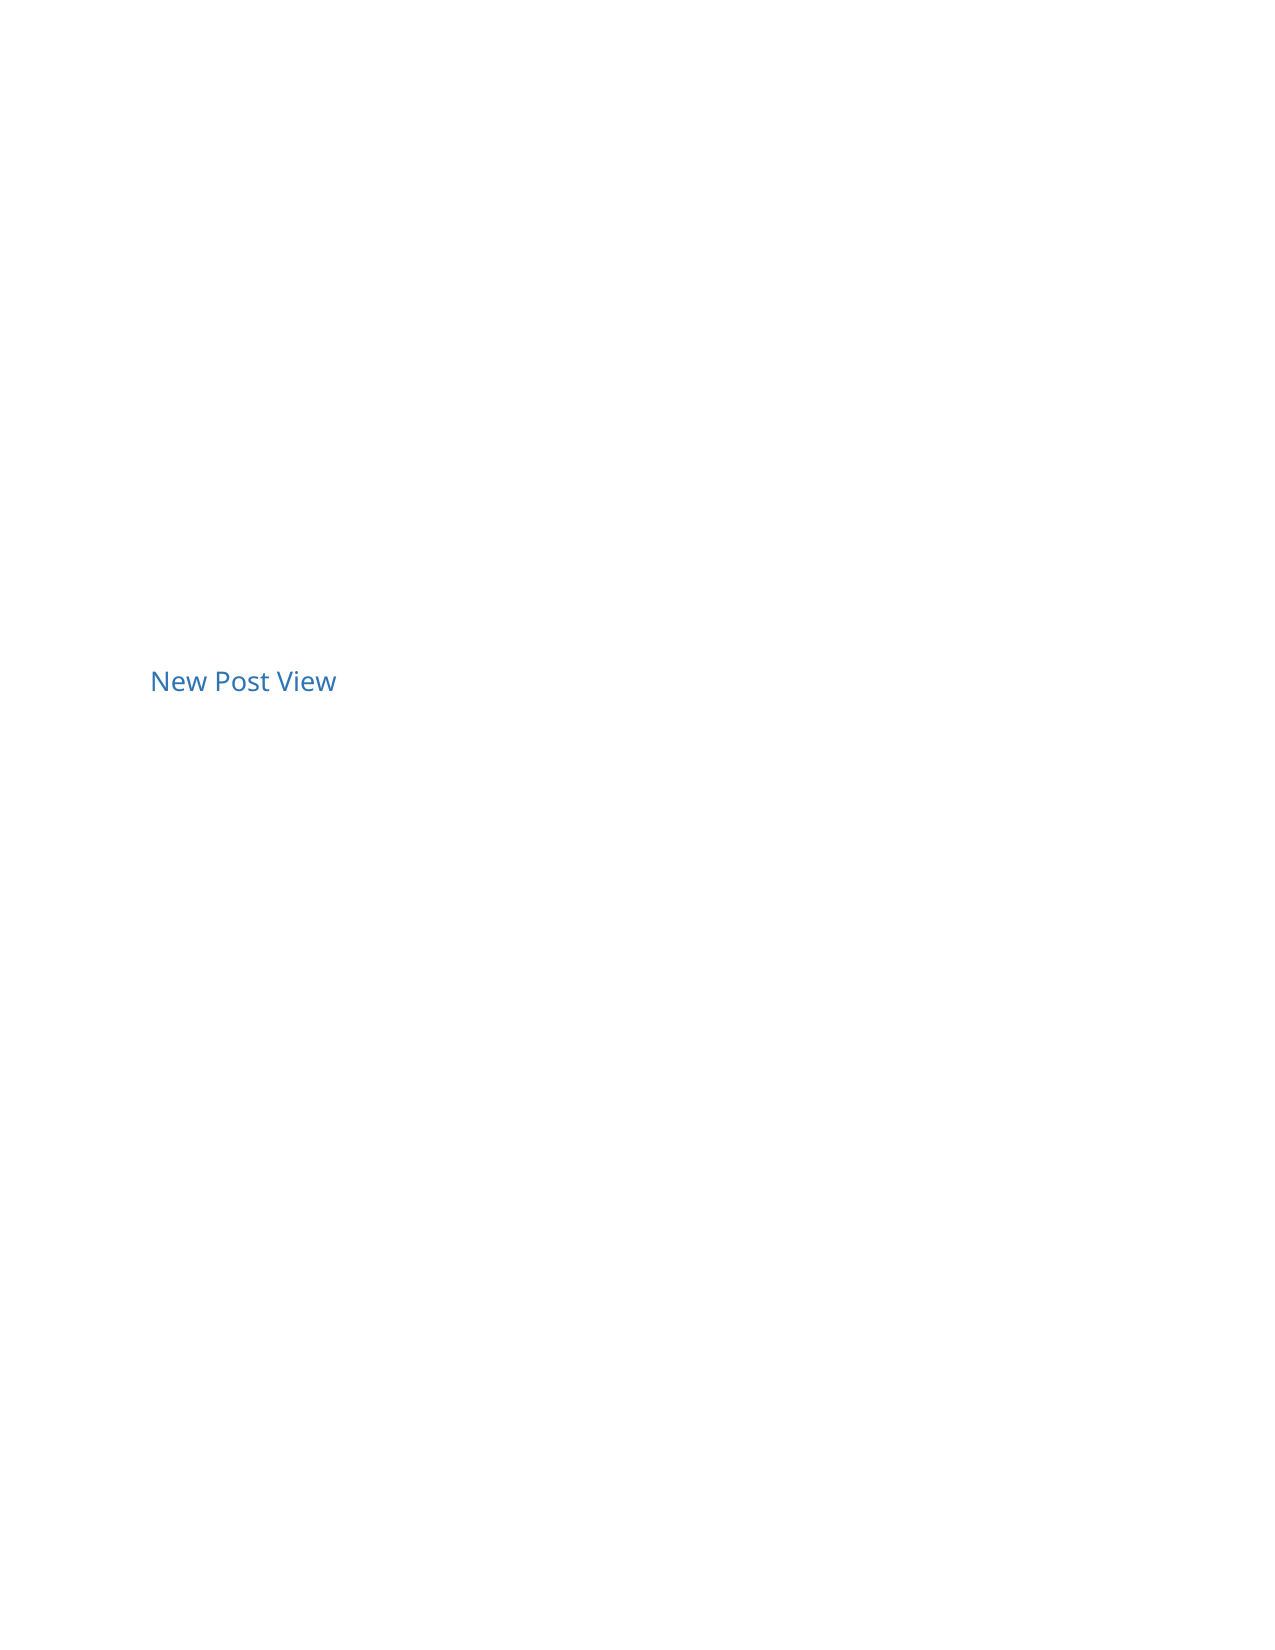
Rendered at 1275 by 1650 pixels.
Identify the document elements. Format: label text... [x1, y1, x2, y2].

subtitle New Post View [150, 663, 1125, 699]
